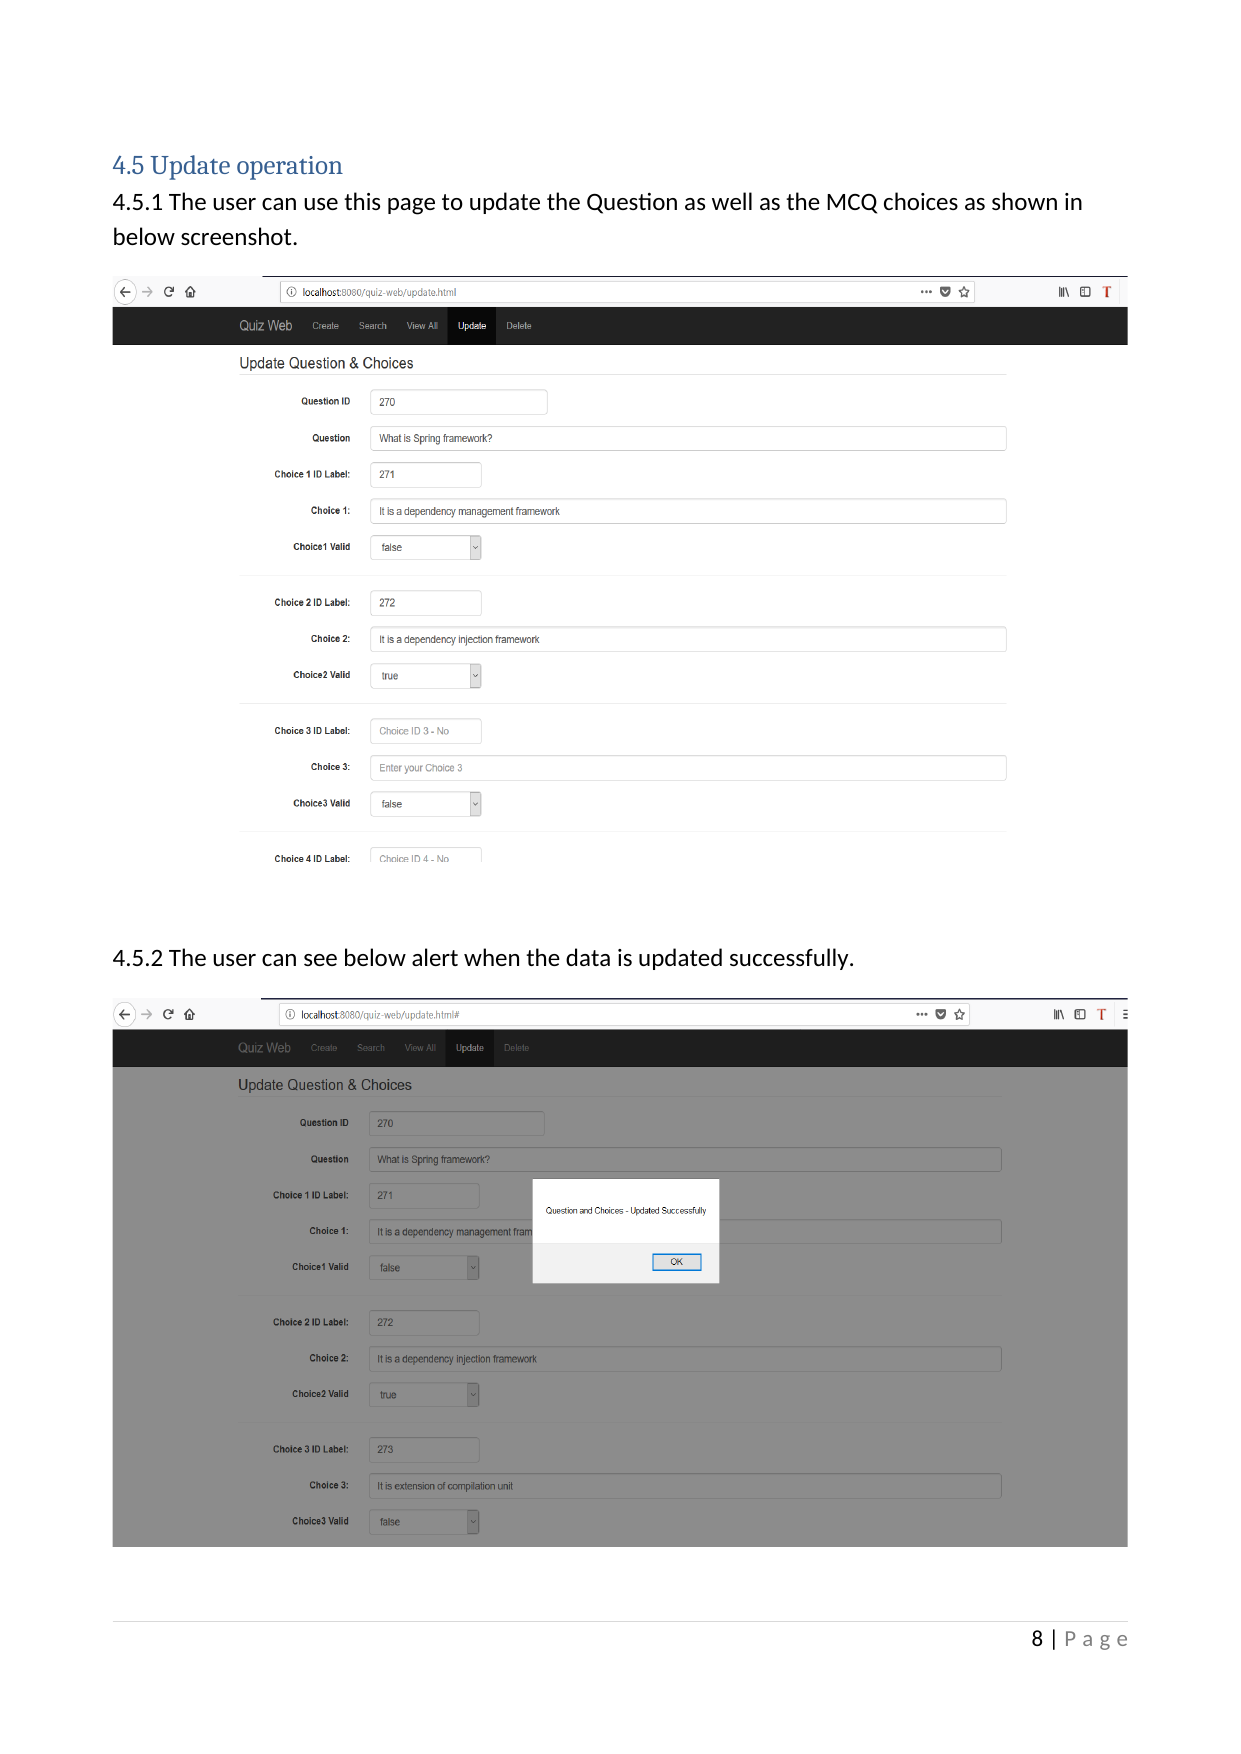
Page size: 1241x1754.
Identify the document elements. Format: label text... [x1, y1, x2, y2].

picture [112, 998, 1128, 1547]
subtitle 4.5 Update operation [112, 150, 1128, 181]
text 4.5.1 The user can use this page to update the Question as well as the MCQ choices as shown in below screenshot. [112, 186, 1128, 251]
picture [112, 276, 1128, 862]
text 4.5.2 The user can see below alert when the data is updated successfully. [112, 942, 1128, 973]
